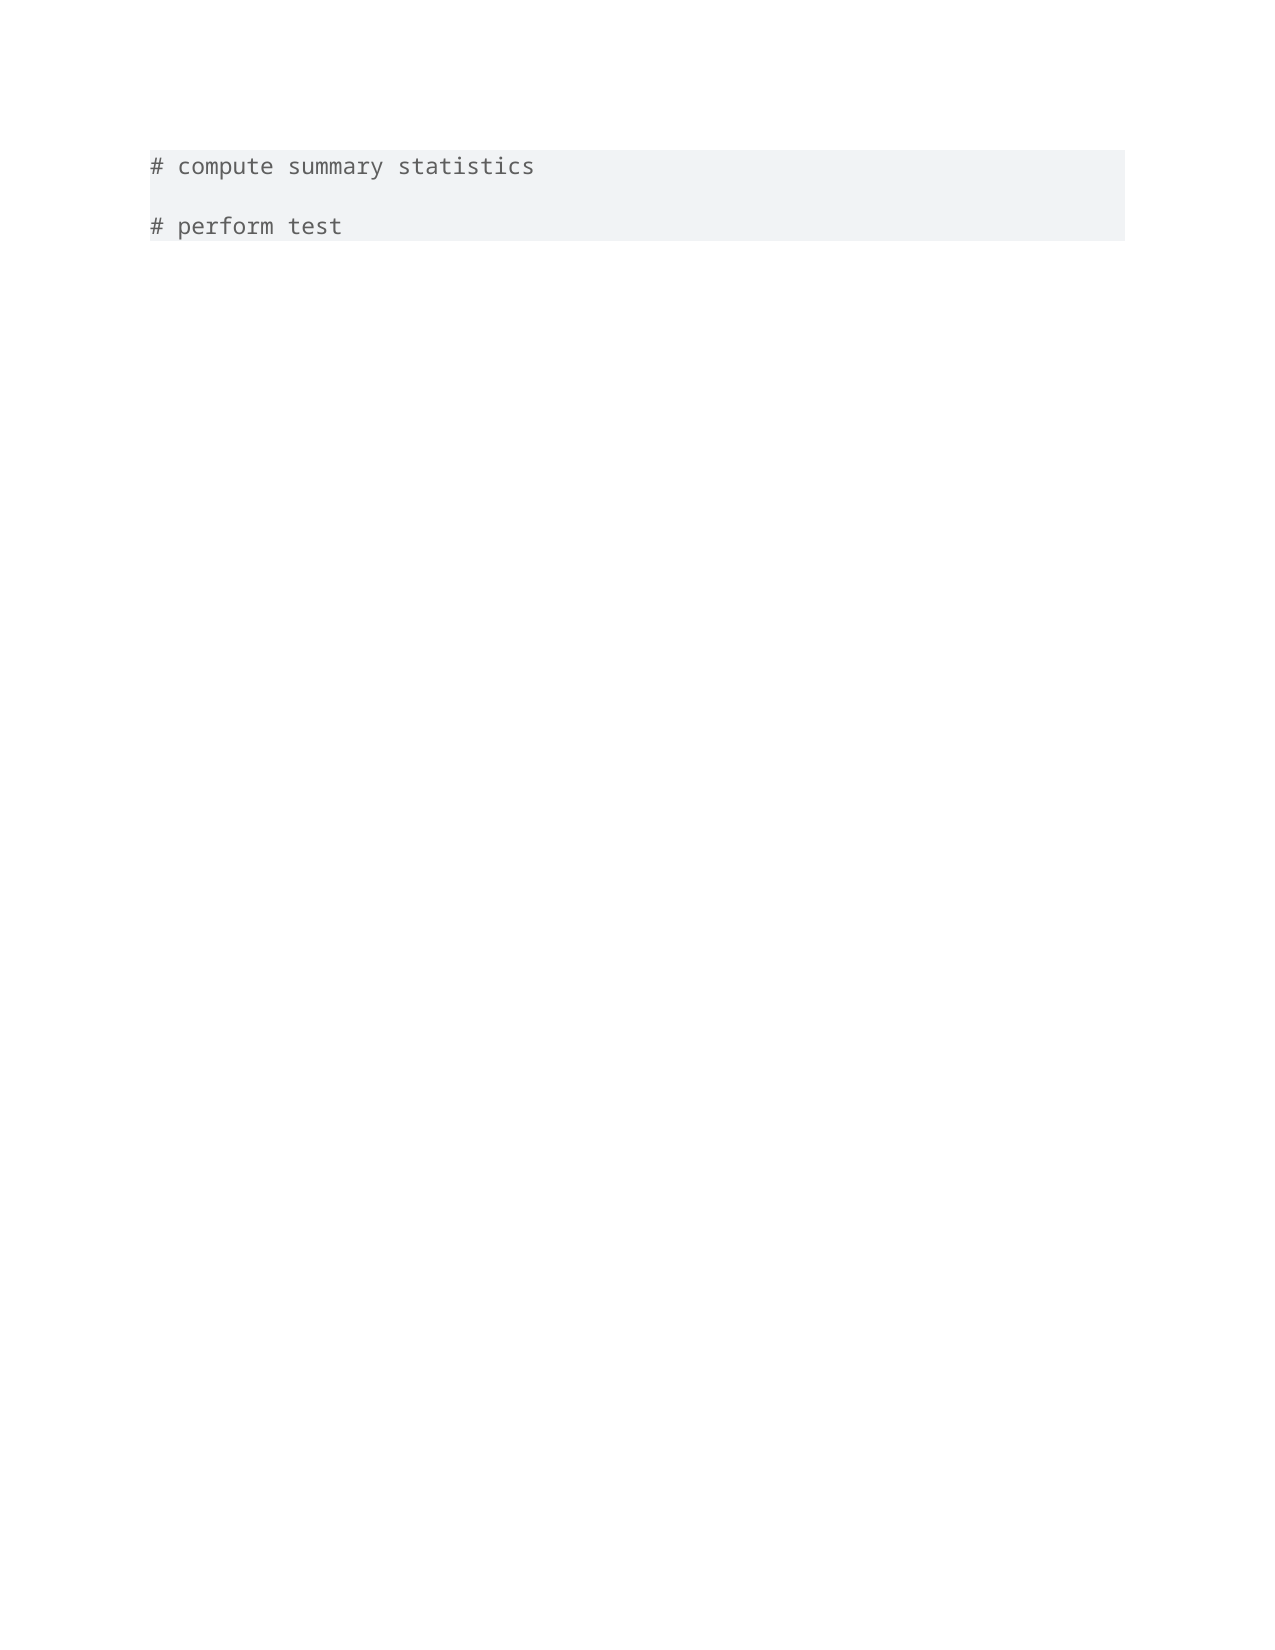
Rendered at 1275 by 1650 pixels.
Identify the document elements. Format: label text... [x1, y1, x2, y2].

text # compute summary statistics # perform test [150, 150, 1125, 241]
